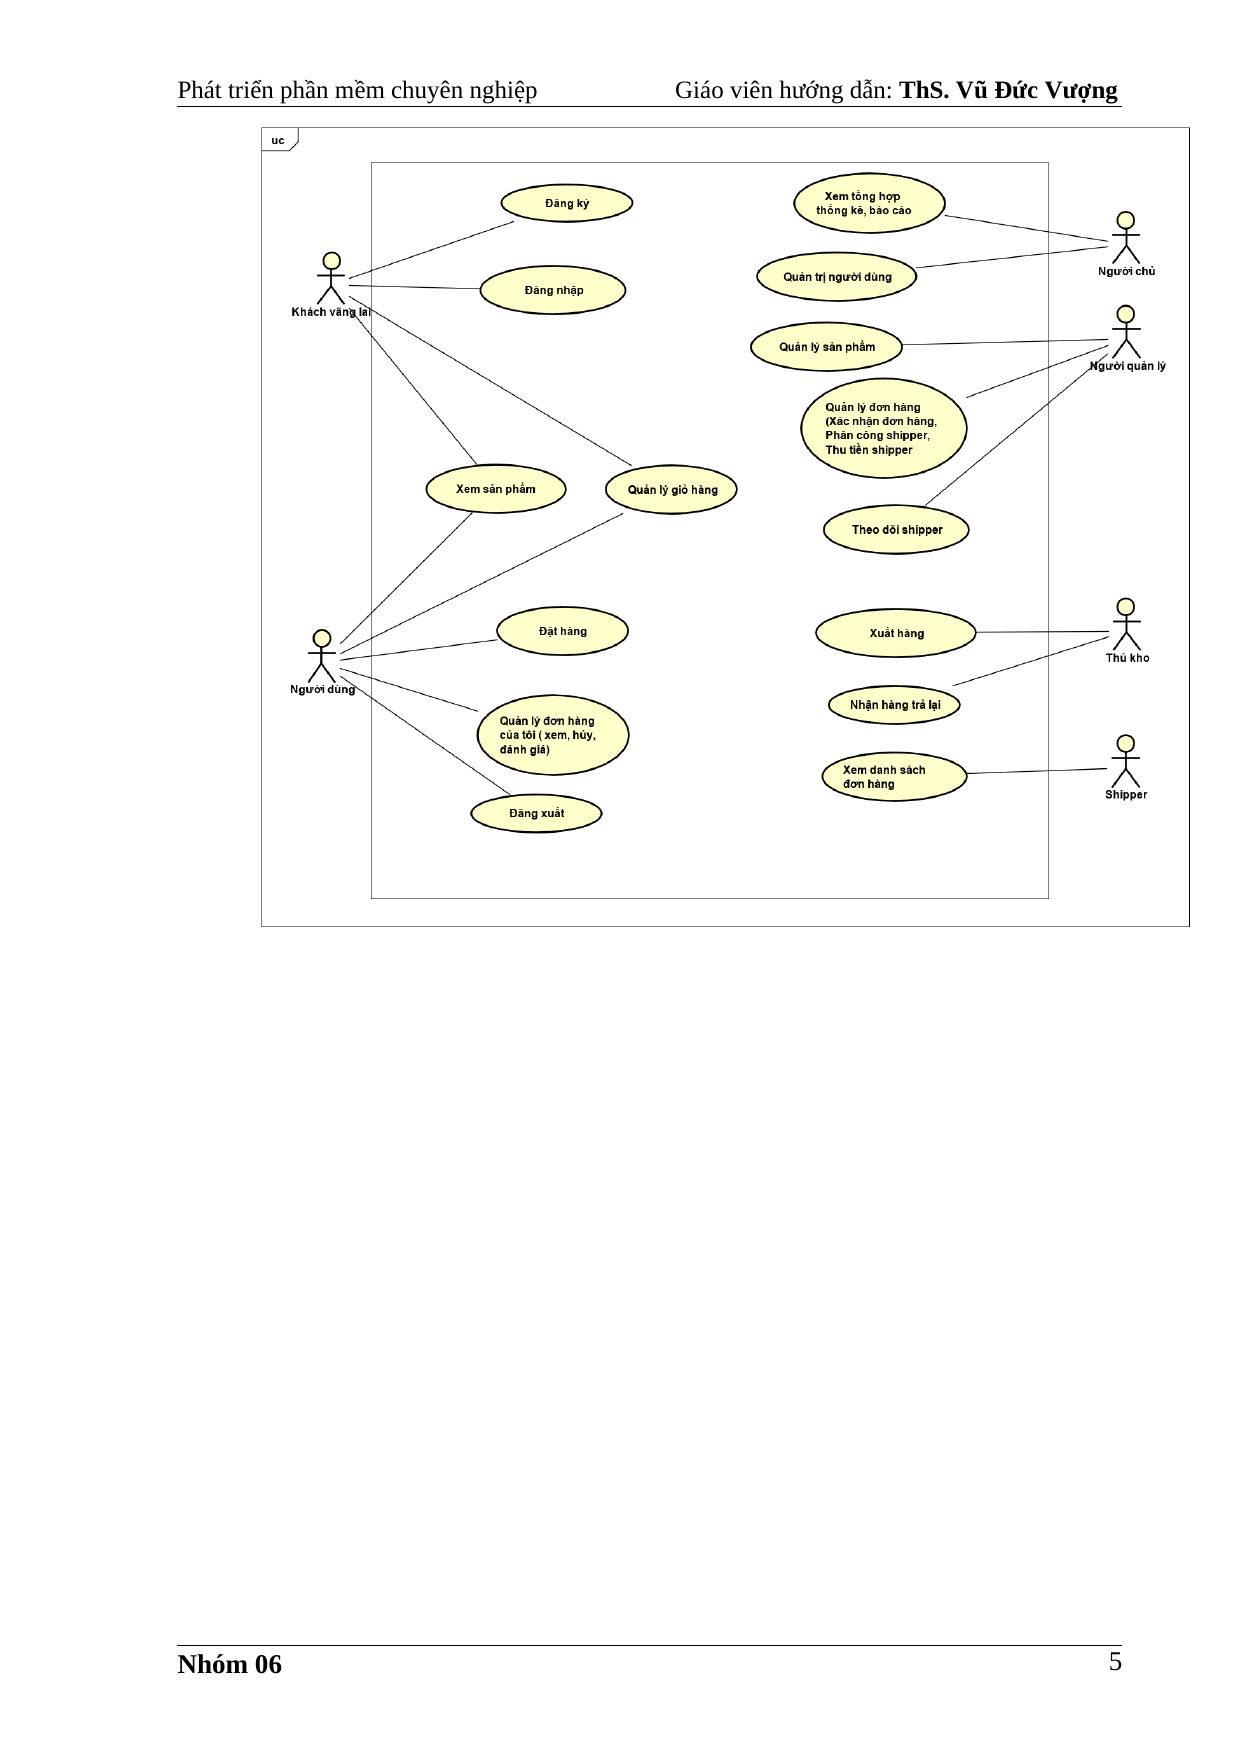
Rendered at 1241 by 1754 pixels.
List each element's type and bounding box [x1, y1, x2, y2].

picture [252, 118, 1198, 936]
